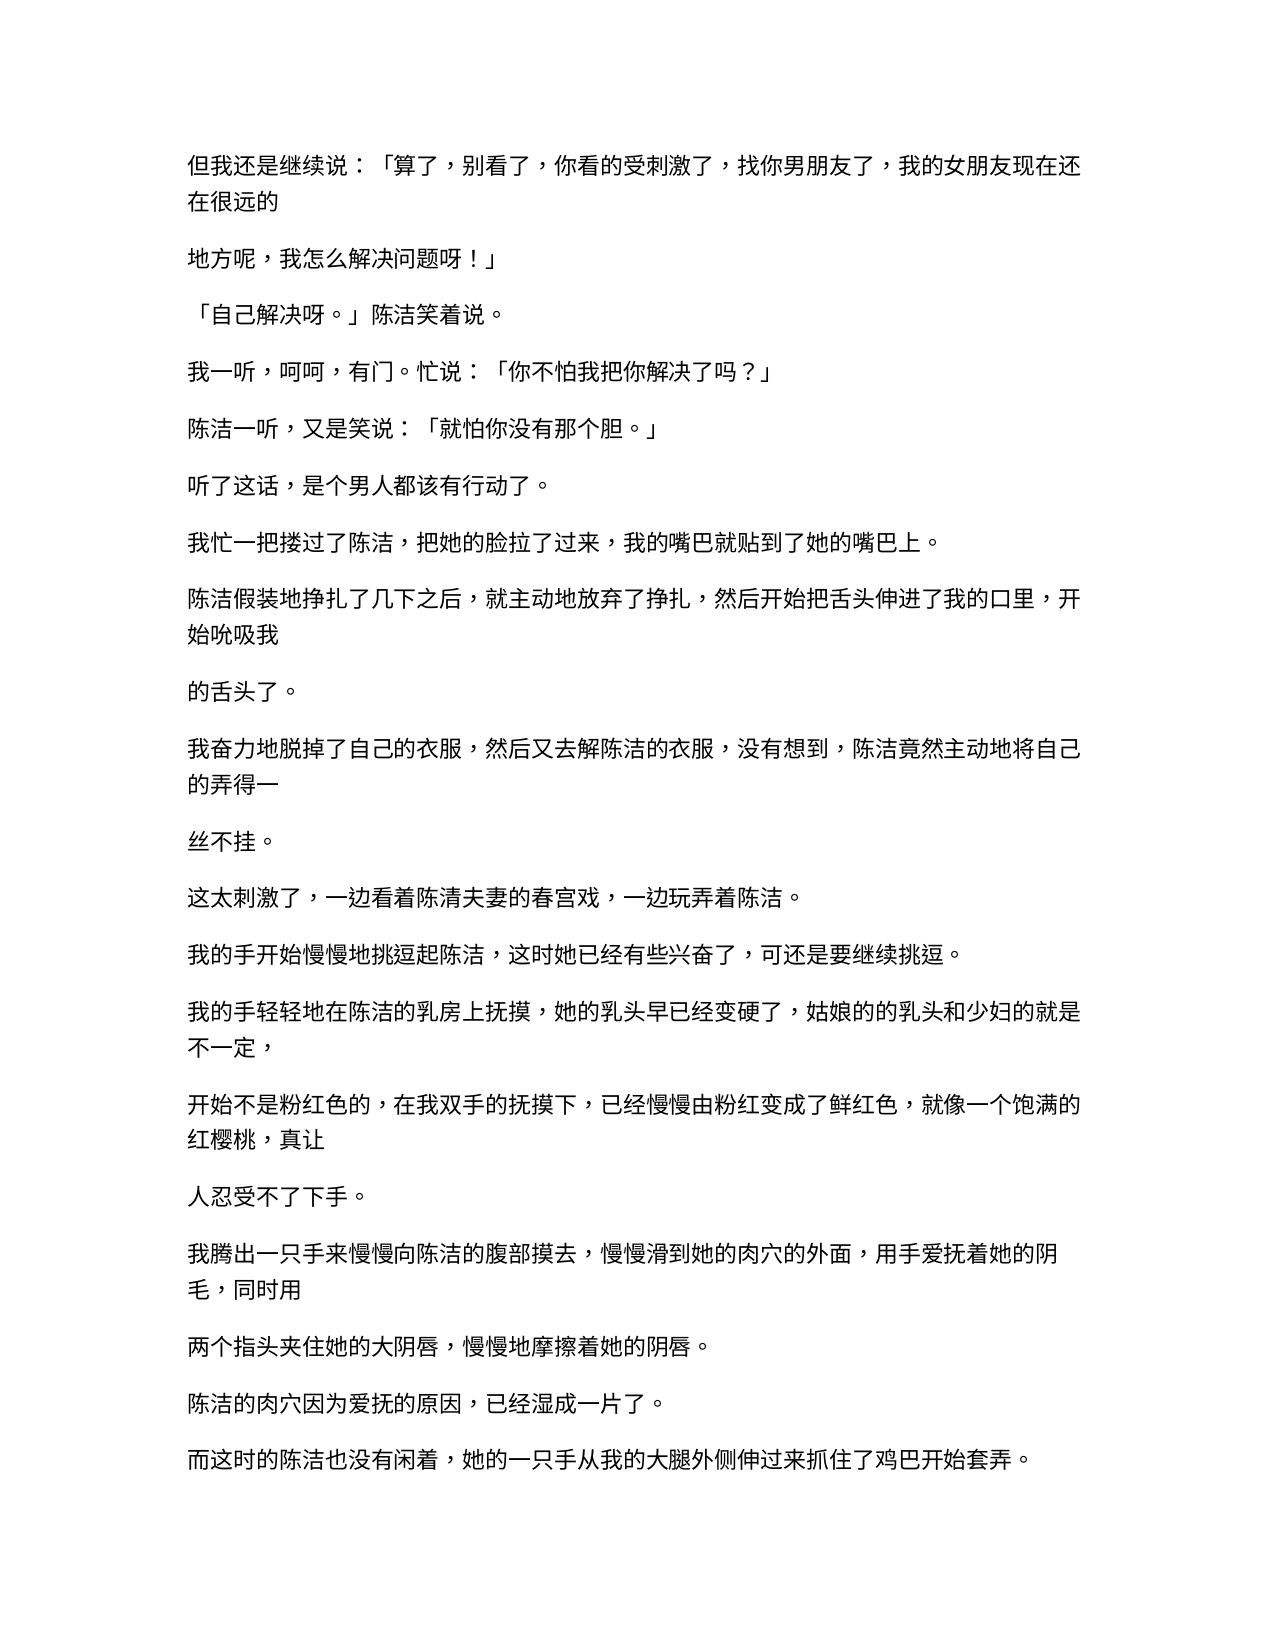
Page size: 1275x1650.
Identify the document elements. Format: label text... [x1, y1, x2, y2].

text 两个指头夹住她的大阴唇，慢慢地摩擦着她的阴唇。 [187, 1331, 1087, 1362]
text 丝不挂。 [187, 826, 1087, 857]
text 我的手轻轻地在陈洁的乳房上抚摸，她的乳头早已经变硬了，姑娘的的乳头和少妇的就是不一定， [187, 996, 1087, 1063]
text 陈洁一听，又是笑说：「就怕你没有那个胆。」 [187, 413, 1087, 444]
text 「自己解决呀。」陈洁笑着说。 [187, 299, 1087, 331]
text 而这时的陈洁也没有闲着，她的一只手从我的大腿外侧伸过来抓住了鸡巴开始套弄。 [187, 1444, 1087, 1476]
text 但我还是继续说：「算了，别看了，你看的受刺激了，找你男朋友了，我的女朋友现在还在很远的 [187, 150, 1087, 217]
text 听了这话，是个男人都该有行动了。 [187, 470, 1087, 501]
text 我的手开始慢慢地挑逗起陈洁，这时她已经有些兴奋了，可还是要继续挑逗。 [187, 939, 1087, 970]
text 这太刺激了，一边看着陈清夫妻的春宫戏，一边玩弄着陈洁。 [187, 882, 1087, 913]
text 陈洁的肉穴因为爱抚的原因，已经湿成一片了。 [187, 1387, 1087, 1419]
text 人忍受不了下手。 [187, 1181, 1087, 1212]
text 开始不是粉红色的，在我双手的抚摸下，已经慢慢由粉红变成了鲜红色，就像一个饱满的红樱桃，真让 [187, 1088, 1087, 1156]
text 的舌头了。 [187, 676, 1087, 707]
text 地方呢，我怎么解决问题呀！」 [187, 243, 1087, 274]
text 我忙一把搂过了陈洁，把她的脸拉了过来，我的嘴巴就贴到了她的嘴巴上。 [187, 527, 1087, 558]
text 陈洁假装地挣扎了几下之后，就主动地放弃了挣扎，然后开始把舌头伸进了我的口里，开始吮吸我 [187, 583, 1087, 651]
text 我一听，呵呵，有门。忙说：「你不怕我把你解决了吗？」 [187, 356, 1087, 387]
text 我腾出一只手来慢慢向陈洁的腹部摸去，慢慢滑到她的肉穴的外面，用手爱抚着她的阴毛，同时用 [187, 1238, 1087, 1305]
text 我奋力地脱掉了自己的衣服，然后又去解陈洁的衣服，没有想到，陈洁竟然主动地将自己的弄得一 [187, 733, 1087, 800]
